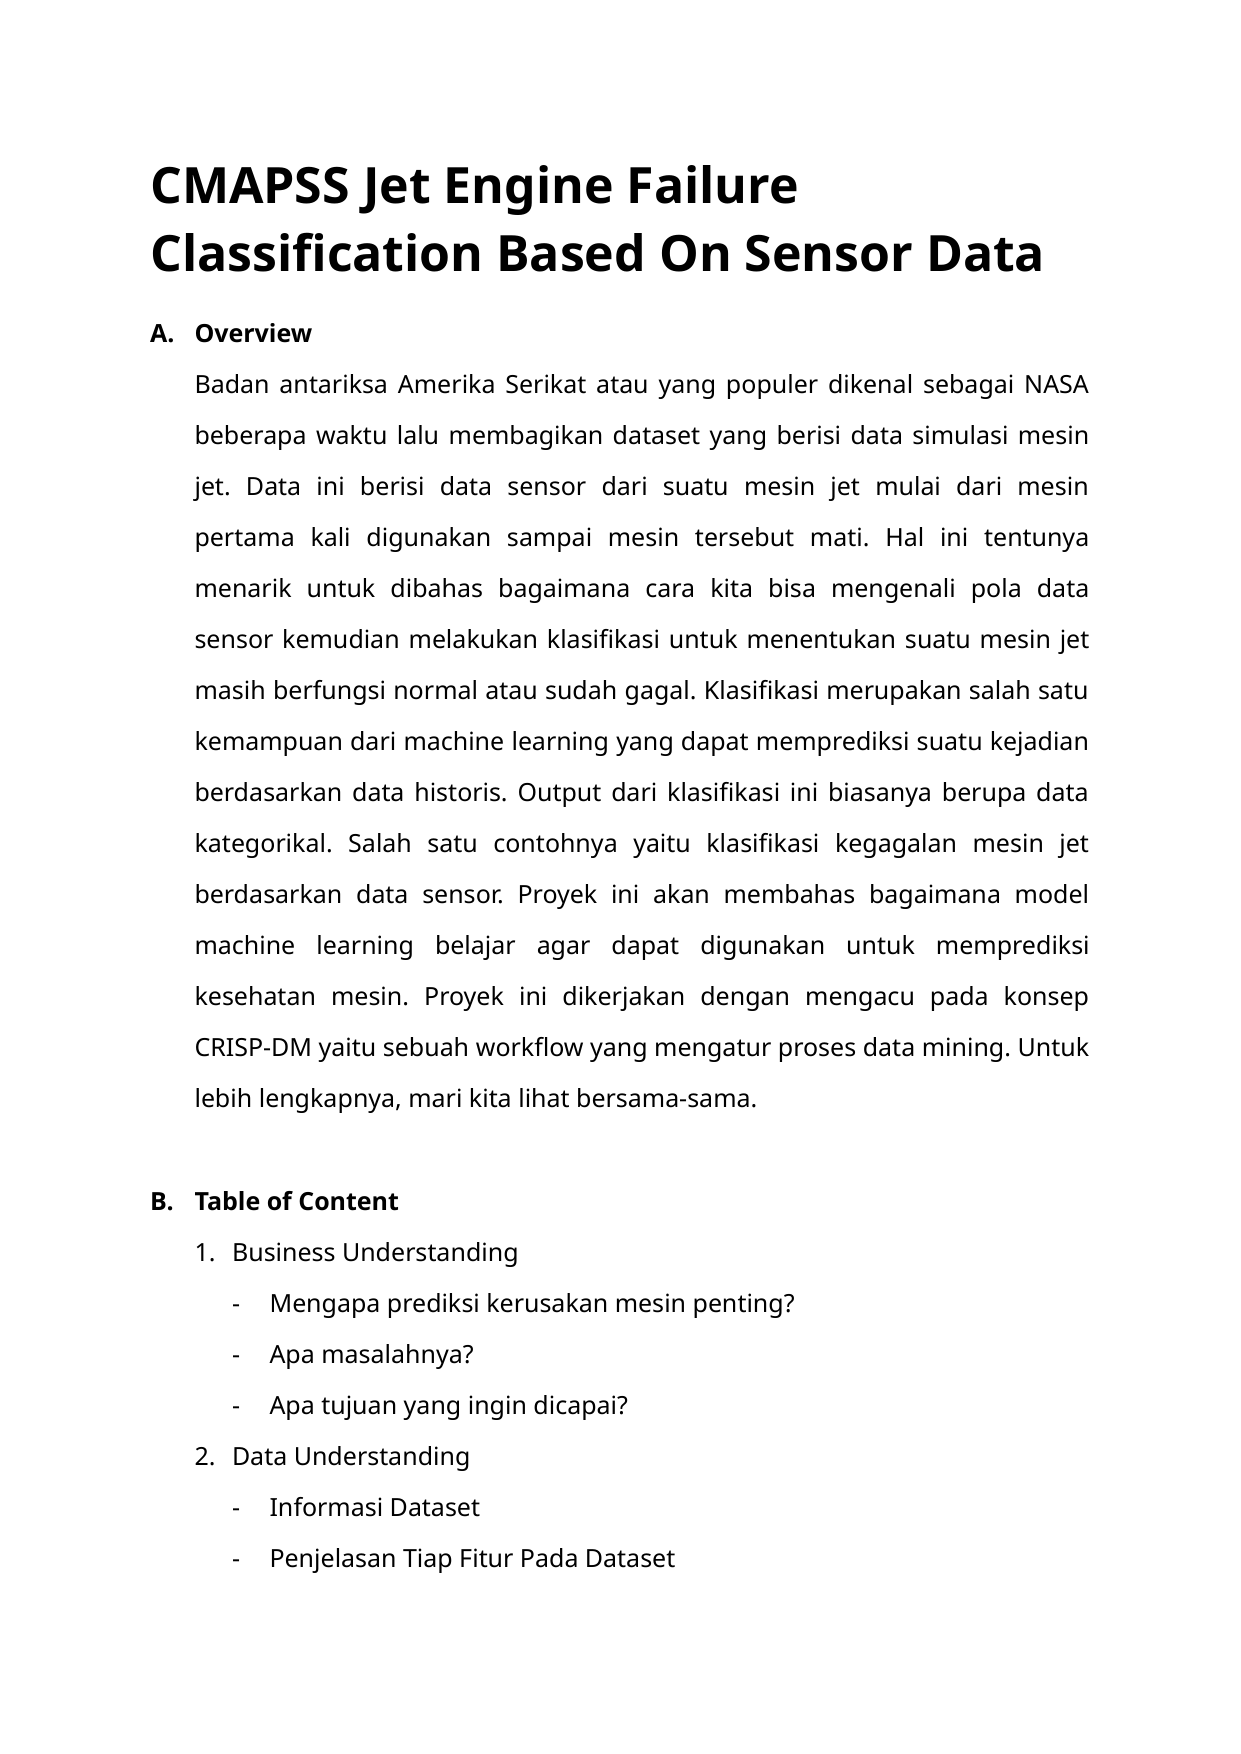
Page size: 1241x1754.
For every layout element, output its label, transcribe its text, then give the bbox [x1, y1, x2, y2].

list Overview [150, 315, 1090, 349]
list Mengapa prediksi kerusakan mesin penting? [232, 1285, 1090, 1319]
list Business Understanding [194, 1234, 1090, 1268]
list Badan antariksa Amerika Serikat atau yang populer dikenal sebagai NASA beberapa waktu lalu membagikan dataset yang berisi data simulasi mesin jet. Data ini berisi data sensor dari suatu mesin jet mulai dari mesin pertama kali digunakan sampai mesin tersebut mati. Hal ini tentunya menarik untuk dibahas bagaimana cara kita bisa mengenali pola data sensor kemudian melakukan klasifikasi untuk menentukan suatu mesin jet masih berfungsi normal atau sudah gagal. Klasifikasi merupakan salah satu kemampuan dari machine learning yang dapat memprediksi suatu kejadian berdasarkan data historis. Output dari klasifikasi ini biasanya berupa data kategorikal. Salah satu contohnya yaitu klasifikasi kegagalan mesin jet berdasarkan data sensor. Proyek ini akan membahas bagaimana model machine learning belajar agar dapat digunakan untuk memprediksi kesehatan mesin. Proyek ini dikerjakan dengan mengacu pada konsep CRISP-DM yaitu sebuah workflow yang mengatur proses data mining. Untuk lebih lengkapnya, mari kita lihat bersama-sama. [194, 366, 1090, 1115]
text CMAPSS Jet Engine Failure Classification Based On Sensor Data [150, 150, 1090, 286]
list Table of Content [150, 1183, 1090, 1217]
list Informasi Dataset [232, 1489, 1090, 1523]
list Apa masalahnya? [232, 1336, 1090, 1370]
list Penjelasan Tiap Fitur Pada Dataset [232, 1540, 1090, 1574]
list Apa tujuan yang ingin dicapai? [232, 1387, 1090, 1421]
list Data Understanding [194, 1438, 1090, 1472]
